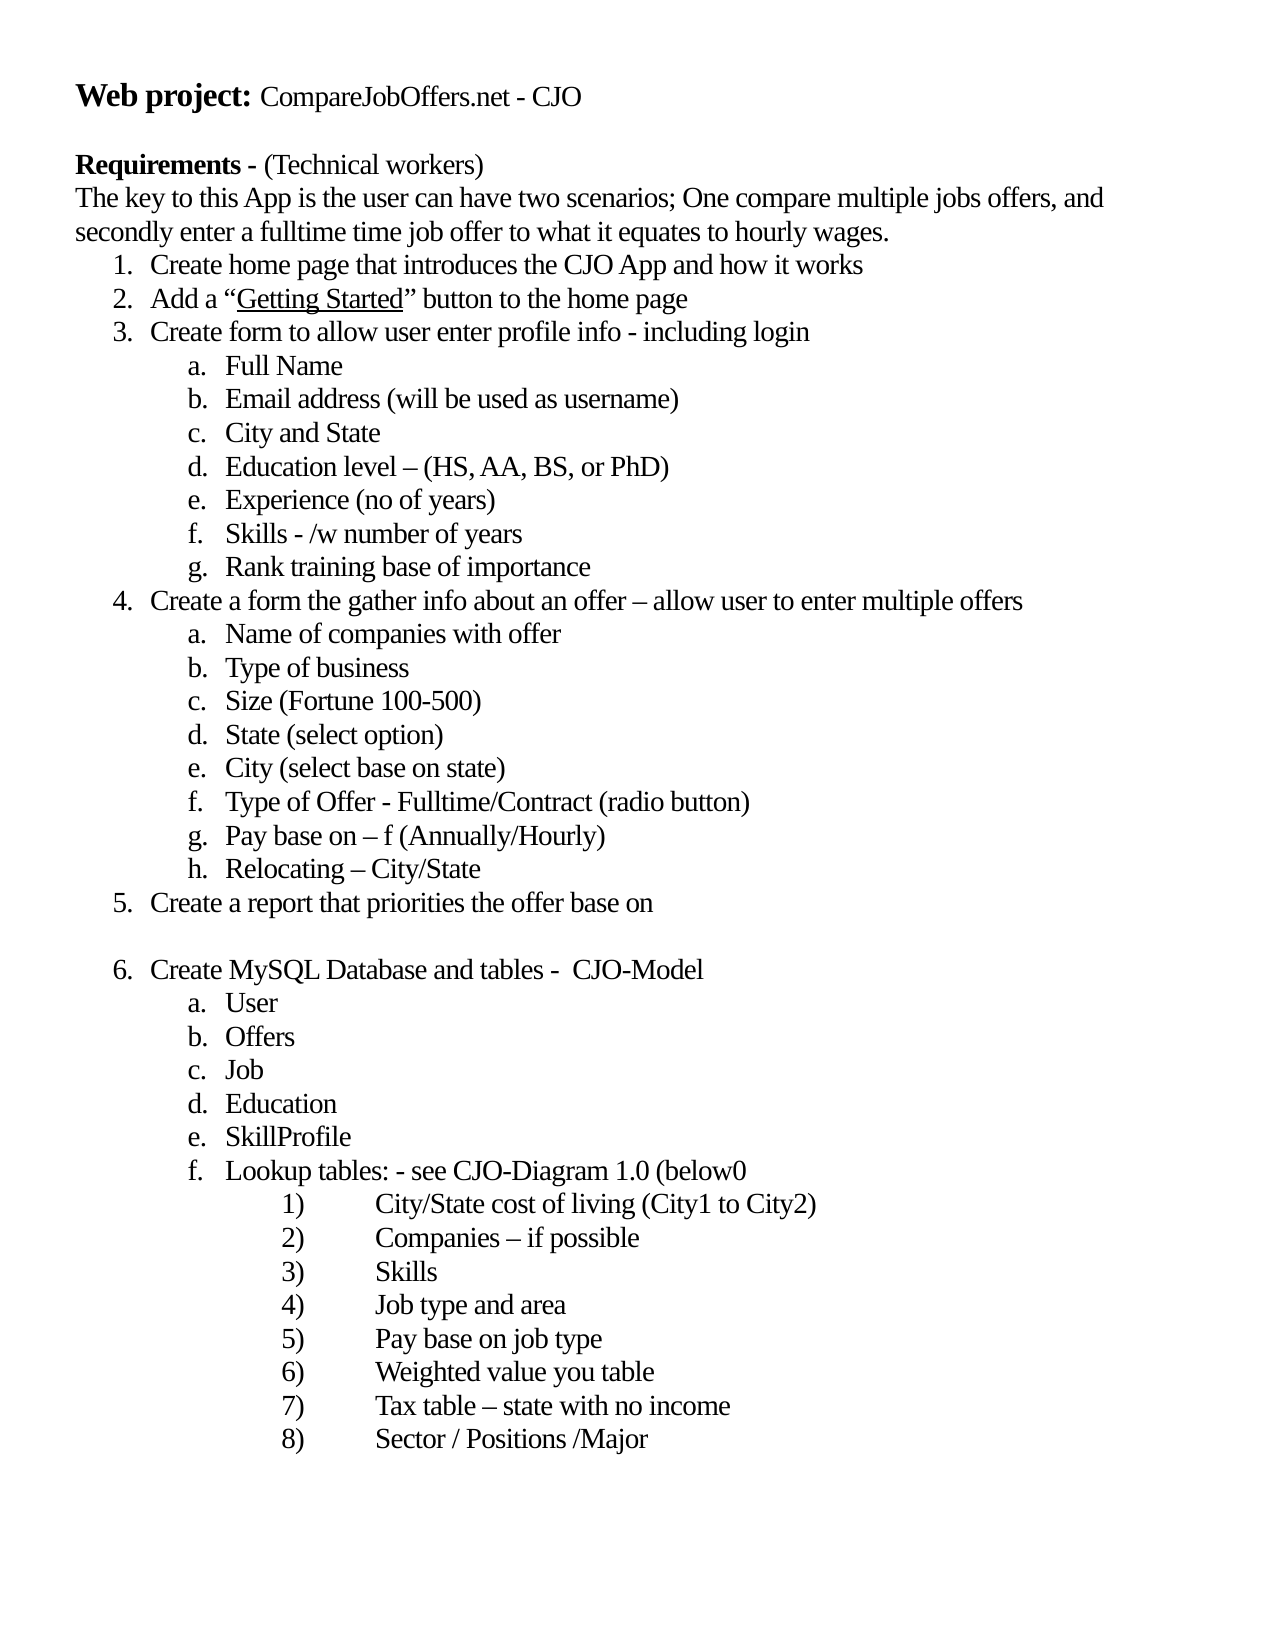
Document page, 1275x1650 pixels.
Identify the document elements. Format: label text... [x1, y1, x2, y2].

list Lookup tables: - see CJO-Diagram 1.0 (below0 [187, 1153, 1200, 1187]
list City and State [187, 415, 1200, 449]
list Companies – if possible [281, 1220, 1200, 1254]
list Pay base on job type [281, 1321, 1200, 1354]
list Pay base on – f (Annually/Hourly) [187, 818, 1200, 851]
list Skills - /w number of years [187, 516, 1200, 549]
list Create MySQL Database and tables - CJO-Model [112, 952, 1200, 985]
list Type of Offer - Fulltime/Contract (radio button) [187, 784, 1200, 818]
list Rank training base of importance [187, 549, 1200, 583]
list Size (Fortune 100-500) [187, 683, 1200, 717]
text Requirements - (Technical workers) [75, 147, 1200, 180]
list Education level – (HS, AA, BS, or PhD) [187, 449, 1200, 482]
text The key to this App is the user can have two scenarios; One compare multiple jobs offers, and secondly enter a fulltime time job offer to what it equates to hourly wages. [75, 180, 1200, 247]
list State (select option) [187, 717, 1200, 751]
list Experience (no of years) [187, 482, 1200, 516]
list Create home page that introduces the CJO App and how it works [112, 247, 1200, 281]
list City/State cost of living (City1 to City2) [281, 1187, 1200, 1220]
list Create a report that priorities the offer base on [112, 885, 1200, 918]
list Full Name [187, 348, 1200, 382]
list Type of business [187, 650, 1200, 683]
list Skills [281, 1254, 1200, 1287]
list Sector / Positions /Major [281, 1421, 1200, 1455]
list City (select base on state) [187, 751, 1200, 784]
list Job [187, 1052, 1200, 1086]
list User [187, 985, 1200, 1019]
list Relocating – City/State [187, 851, 1200, 885]
list Name of companies with offer [187, 616, 1200, 650]
list Add a “Getting Started” button to the home page [112, 281, 1200, 314]
list Email address (will be used as username) [187, 382, 1200, 415]
list SkillProfile [187, 1119, 1200, 1153]
list Education [187, 1086, 1200, 1119]
list Weighted value you table [281, 1354, 1200, 1388]
text Web project: CompareJobOffers.net - CJO [75, 75, 1200, 113]
list Tax table – state with no income [281, 1388, 1200, 1421]
list Create a form the gather info about an offer – allow user to enter multiple offers [112, 583, 1200, 616]
list Offers [187, 1019, 1200, 1052]
list Job type and area [281, 1287, 1200, 1321]
list Create form to allow user enter profile info - including login [112, 314, 1200, 348]
